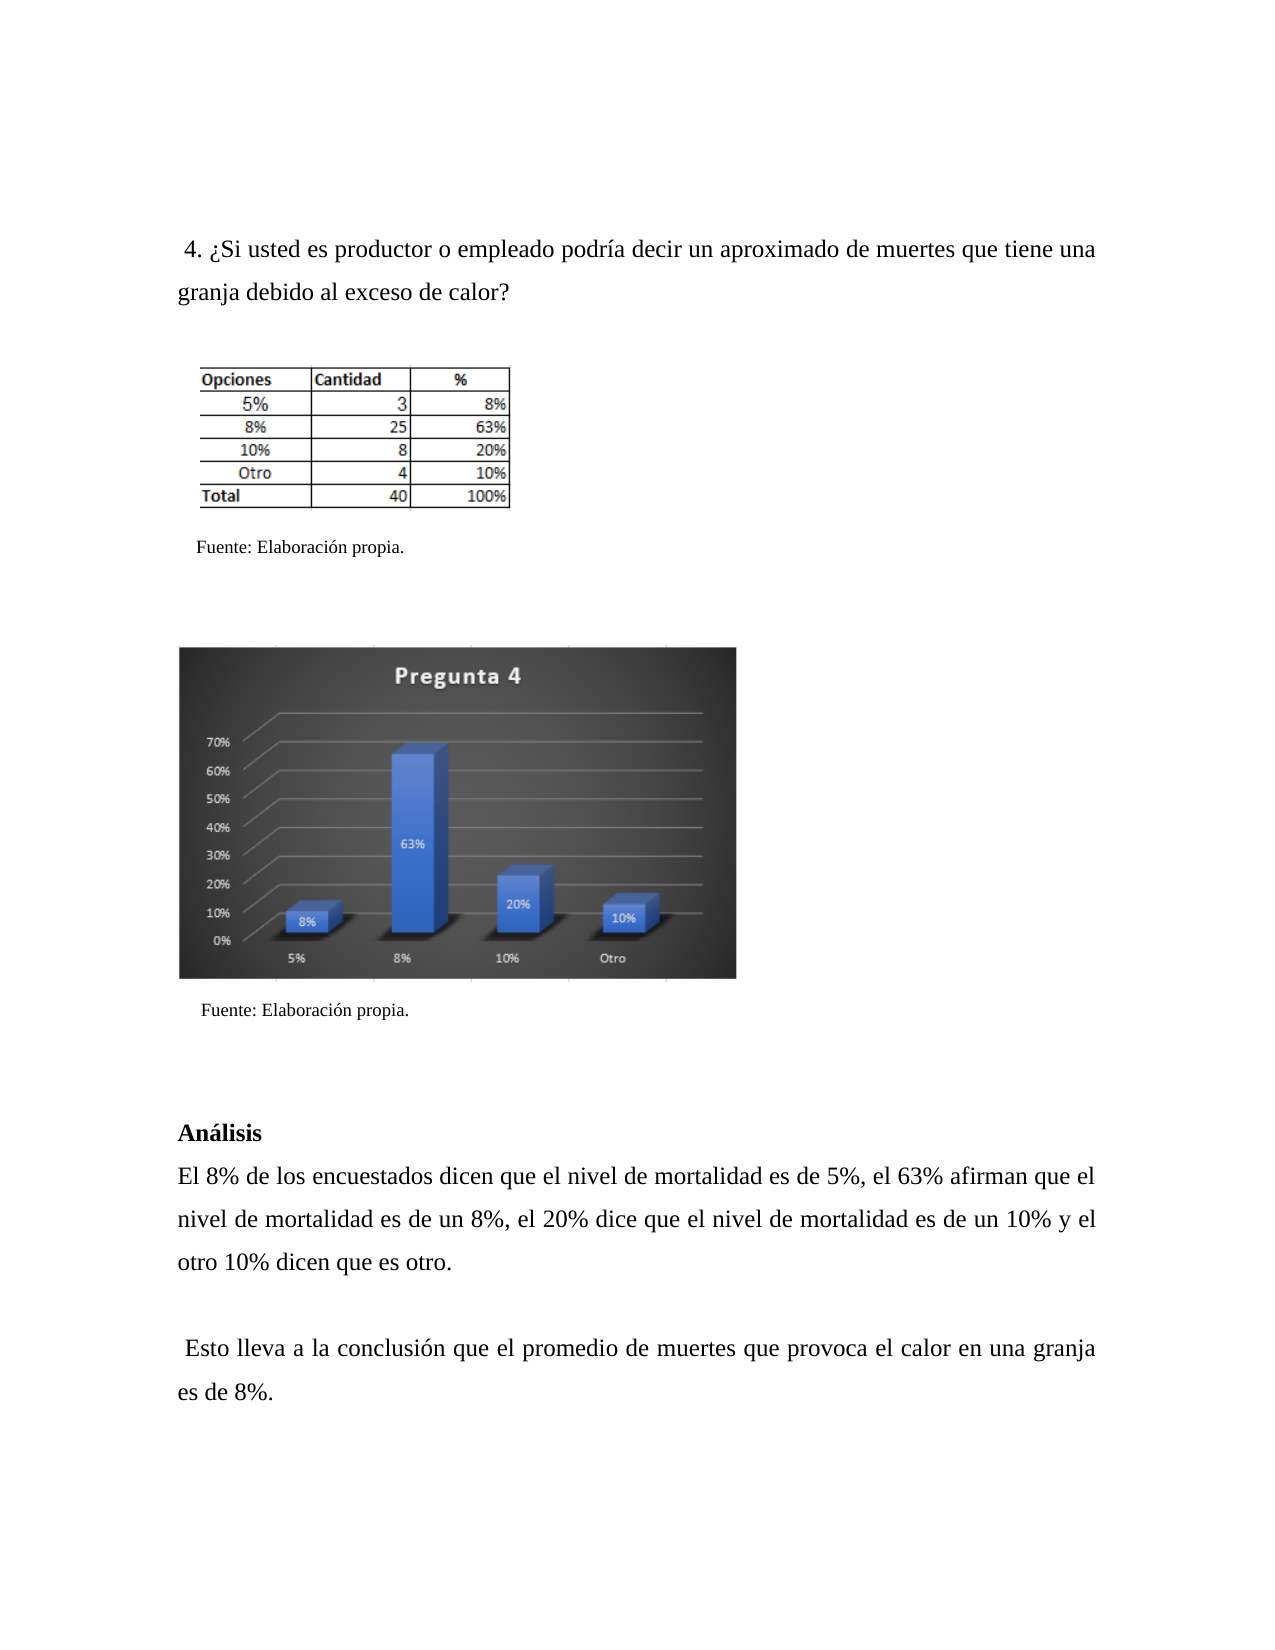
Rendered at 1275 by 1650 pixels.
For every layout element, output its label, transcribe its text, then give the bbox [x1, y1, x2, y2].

text Fuente: Elaboración propia. [177, 999, 1098, 1021]
text Análisis [177, 1118, 1098, 1147]
text El 8% de los encuestados dicen que el nivel de mortalidad es de 5%, el 63% afirman que el nivel de mortalidad es de un 8%, el 20% dice que el nivel de mortalidad es de un 10% y el otro 10% dicen que es otro. [177, 1161, 1098, 1276]
picture [198, 365, 512, 509]
picture [177, 645, 737, 980]
text 4. ¿Si usted es productor o empleado podría decir un aproximado de muertes que tiene una granja debido al exceso de calor? [177, 234, 1098, 306]
text Esto lleva a la conclusión que el promedio de muertes que provoca el calor en una granja es de 8%. [177, 1333, 1098, 1405]
text Fuente: Elaboración propia. [177, 536, 1098, 557]
